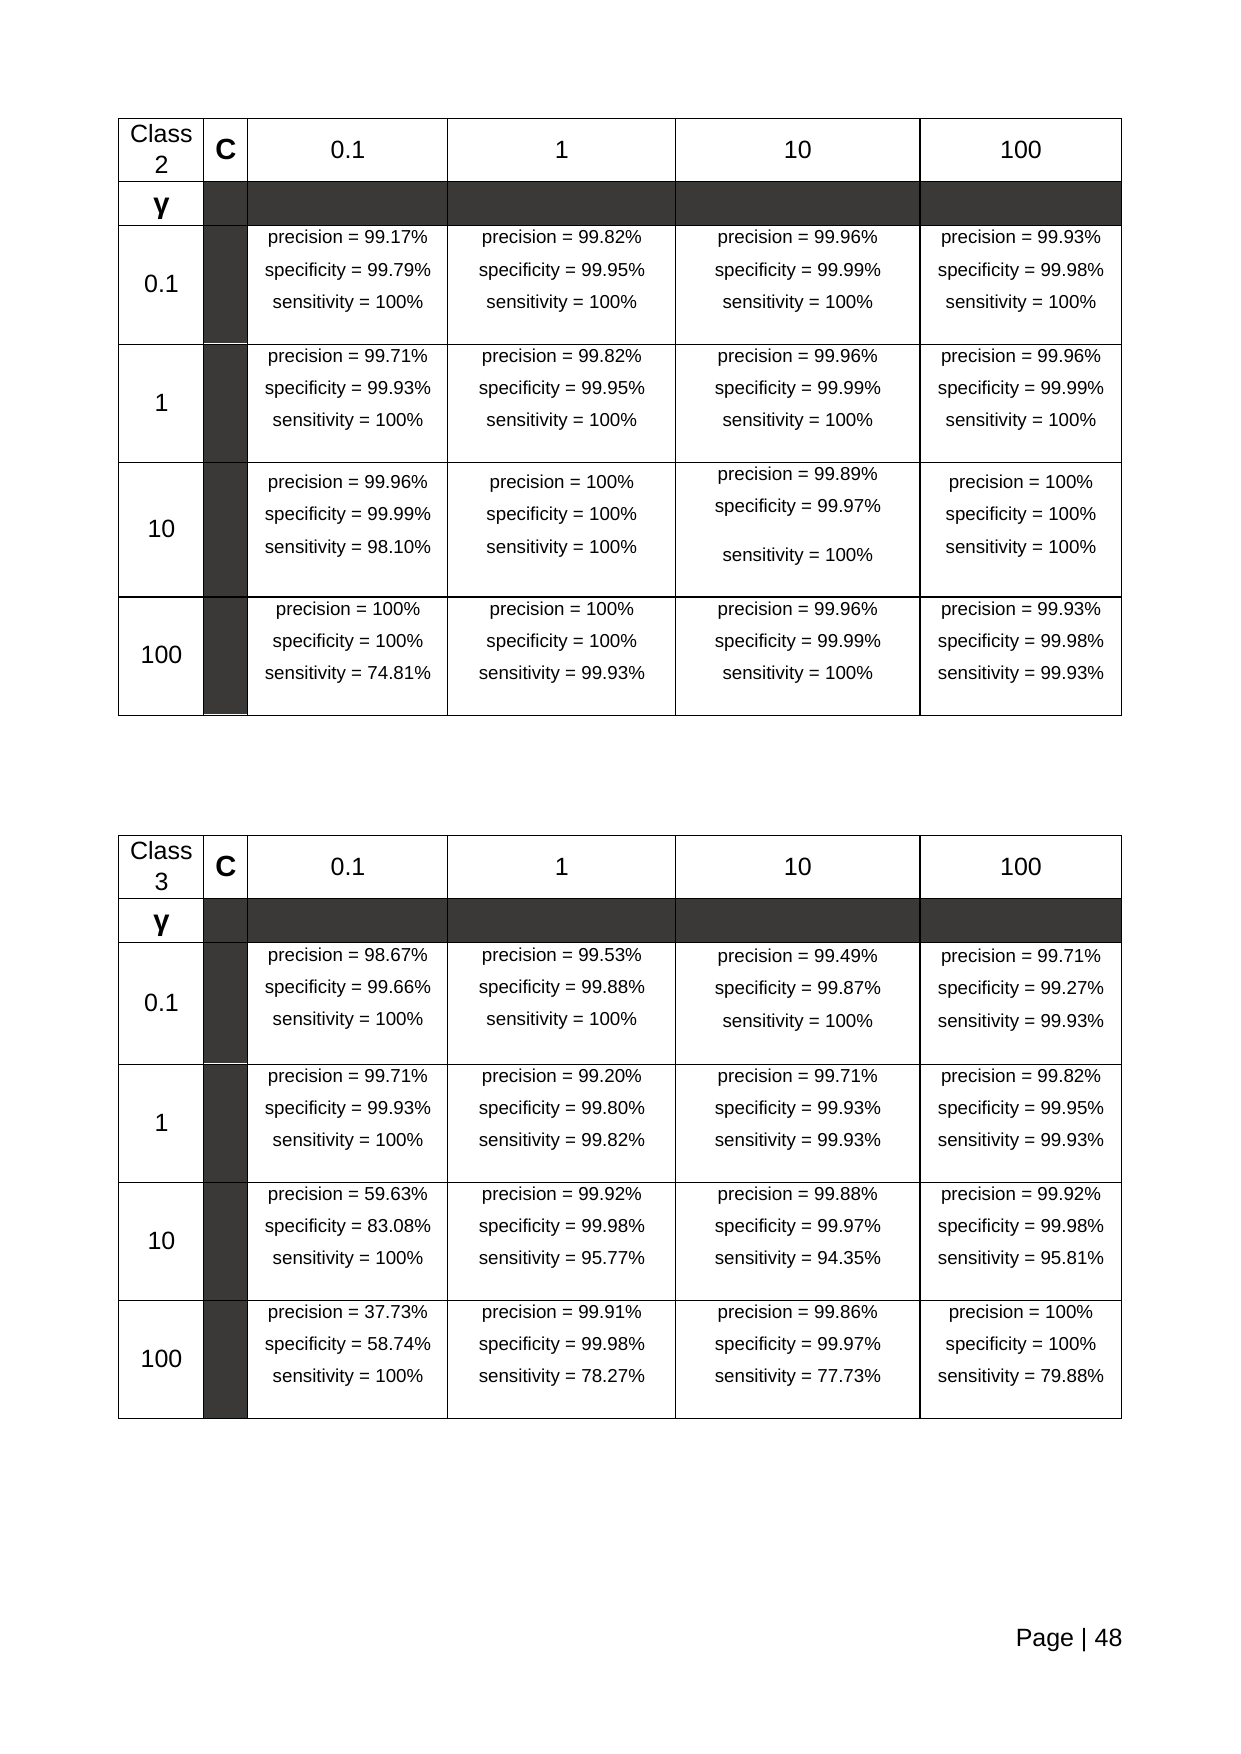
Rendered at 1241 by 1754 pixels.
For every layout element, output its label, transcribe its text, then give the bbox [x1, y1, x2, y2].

table_header C [204, 119, 247, 181]
table_cell precision = 99.86% specificity = 99.97% sensitivity = 77.73% [676, 1301, 919, 1418]
table_cell precision = 99.93% specificity = 99.98% sensitivity = 99.93% [921, 598, 1121, 714]
table_cell 100 [119, 1301, 203, 1418]
table_header 0.1 [248, 836, 447, 898]
table_cell 1 [119, 1065, 203, 1182]
table_cell 10 [119, 463, 203, 596]
table_cell [204, 226, 247, 343]
table_cell precision = 99.88% specificity = 99.97% sensitivity = 94.35% [676, 1183, 919, 1300]
table_header 100 [921, 119, 1121, 181]
table_cell [921, 182, 1121, 225]
table_cell [204, 1183, 247, 1300]
table_cell precision = 99.92% specificity = 99.98% sensitivity = 95.81% [921, 1183, 1121, 1300]
table_cell precision = 99.96% specificity = 99.99% sensitivity = 100% [676, 598, 919, 714]
table_cell 10 [119, 1183, 203, 1300]
table_cell [676, 182, 919, 225]
table_cell precision = 99.49% specificity = 99.87% sensitivity = 100% [676, 943, 919, 1063]
table_cell precision = 59.63% specificity = 83.08% sensitivity = 100% [248, 1183, 447, 1300]
table_cell precision = 99.96% specificity = 99.99% sensitivity = 100% [921, 345, 1121, 462]
table_cell γ [119, 182, 203, 225]
table_cell precision = 99.91% specificity = 99.98% sensitivity = 78.27% [448, 1301, 675, 1418]
table_cell 1 [119, 345, 203, 462]
table_cell [204, 182, 247, 225]
table_header 10 [676, 836, 919, 898]
table_header Class 3 [119, 836, 203, 898]
table_cell precision = 99.71% specificity = 99.93% sensitivity = 100% [248, 345, 447, 462]
table_header 1 [448, 836, 675, 898]
table_cell precision = 100% specificity = 100% sensitivity = 100% [448, 463, 675, 596]
table_cell precision = 99.92% specificity = 99.98% sensitivity = 95.77% [448, 1183, 675, 1300]
table_cell precision = 99.89% specificity = 99.97% sensitivity = 100% [676, 463, 919, 596]
table_cell precision = 100% specificity = 100% sensitivity = 79.88% [921, 1301, 1121, 1418]
table_header 100 [921, 836, 1121, 898]
table_cell [248, 182, 447, 225]
table_cell [204, 899, 247, 942]
table_cell precision = 99.71% specificity = 99.27% sensitivity = 99.93% [921, 943, 1121, 1063]
table_cell [204, 1065, 247, 1182]
table_cell 0.1 [119, 226, 203, 343]
table_cell [676, 899, 919, 942]
table_cell [248, 899, 447, 942]
table_cell [204, 598, 247, 714]
table_cell precision = 99.82% specificity = 99.95% sensitivity = 100% [448, 345, 675, 462]
table_cell precision = 99.53% specificity = 99.88% sensitivity = 100% [448, 943, 675, 1063]
table_cell precision = 99.17% specificity = 99.79% sensitivity = 100% [248, 226, 447, 343]
table_cell precision = 99.20% specificity = 99.80% sensitivity = 99.82% [448, 1065, 675, 1182]
table_cell precision = 100% specificity = 100% sensitivity = 99.93% [448, 598, 675, 714]
table_cell precision = 99.71% specificity = 99.93% sensitivity = 99.93% [676, 1065, 919, 1182]
table_header 0.1 [248, 119, 447, 181]
table_cell precision = 100% specificity = 100% sensitivity = 100% [921, 463, 1121, 596]
table_cell 0.1 [119, 943, 203, 1063]
table_cell [204, 345, 247, 462]
table_cell precision = 99.93% specificity = 99.98% sensitivity = 100% [921, 226, 1121, 343]
table_header Class 2 [119, 119, 203, 181]
table_cell precision = 99.96% specificity = 99.99% sensitivity = 98.10% [248, 463, 447, 596]
table_cell [204, 463, 247, 596]
table_cell [204, 1301, 247, 1418]
table_cell [448, 899, 675, 942]
table_cell [204, 943, 247, 1063]
table_cell 100 [119, 598, 203, 714]
table_cell precision = 100% specificity = 100% sensitivity = 74.81% [248, 598, 447, 714]
table_cell precision = 99.71% specificity = 99.93% sensitivity = 100% [248, 1065, 447, 1182]
table_cell γ [119, 899, 203, 942]
table_header 1 [448, 119, 675, 181]
table_cell [921, 899, 1121, 942]
table_cell precision = 37.73% specificity = 58.74% sensitivity = 100% [248, 1301, 447, 1418]
table_cell precision = 99.82% specificity = 99.95% sensitivity = 99.93% [921, 1065, 1121, 1182]
table_cell precision = 99.82% specificity = 99.95% sensitivity = 100% [448, 226, 675, 343]
table_header 10 [676, 119, 919, 181]
table_cell precision = 99.96% specificity = 99.99% sensitivity = 100% [676, 345, 919, 462]
table_cell [448, 182, 675, 225]
table_header C [204, 836, 247, 898]
table_cell precision = 98.67% specificity = 99.66% sensitivity = 100% [248, 943, 447, 1063]
table_cell precision = 99.96% specificity = 99.99% sensitivity = 100% [676, 226, 919, 343]
